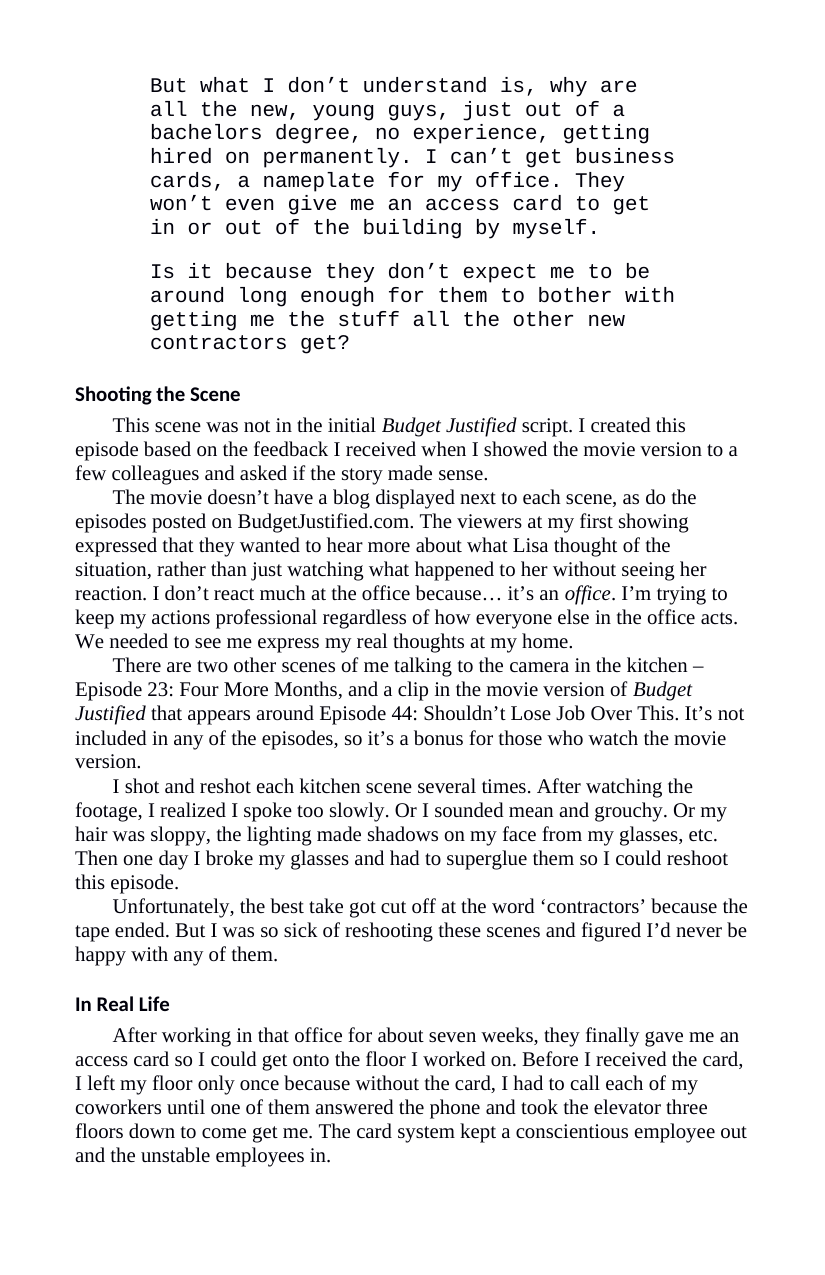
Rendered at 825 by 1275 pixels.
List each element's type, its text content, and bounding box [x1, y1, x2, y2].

text After working in that office for about seven weeks, they finally gave me an access card so I could get onto the floor I worked on. Before I received the card, I left my floor only once because without the card, I had to call each of my coworkers until one of them answered the phone and took the elevator three floors down to come get me. The card system kept a conscientious employee out and the unstable employees in. [75, 1023, 750, 1167]
subtitle In Real Life [75, 991, 750, 1016]
text I shot and reshot each kitchen scene several times. After watching the footage, I realized I spoke too slowly. Or I sounded mean and grouchy. Or my hair was sloppy, the lighting made shadows on my face from my glasses, etc. Then one day I broke my glasses and had to superglue them so I could reshoot this episode. [75, 773, 750, 894]
text This scene was not in the initial Budget Justified script. I created this episode based on the feedback I received when I showed the movie version to a few colleagues and asked if the story made sense. [75, 413, 750, 485]
text There are two other scenes of me talking to the camera in the kitchen – Episode 23: Four More Months, and a clip in the movie version of Budget Justified that appears around Episode 44: Shouldn’t Lose Job Over This. It’s not included in any of the episodes, so it’s a bonus for those who watch the movie version. [75, 653, 750, 773]
text Is it because they don’t expect me to be around long enough for them to bother with getting me the stuff all the other new contractors get? [150, 261, 675, 356]
text But what I don’t understand is, why are all the new, young guys, just out of a bachelors degree, no experience, getting hired on permanently. I can’t get business cards, a nameplate for my office. They won’t even give me an access card to get in or out of the building by myself. [150, 75, 675, 241]
text Unfortunately, the best take got cut off at the word ‘contractors’ because the tape ended. But I was so sick of reshooting these scenes and figured I’d never be happy with any of them. [75, 894, 750, 966]
text The movie doesn’t have a blog displayed next to each scene, as do the episodes posted on BudgetJustified.com. The viewers at my first showing expressed that they wanted to hear more about what Lisa thought of the situation, rather than just watching what happened to her without seeing her reaction. I don’t react much at the office because… it’s an office. I’m trying to keep my actions professional regardless of how everyone else in the office acts. We needed to see me express my real thoughts at my home. [75, 485, 750, 653]
subtitle Shooting the Scene [75, 381, 750, 406]
